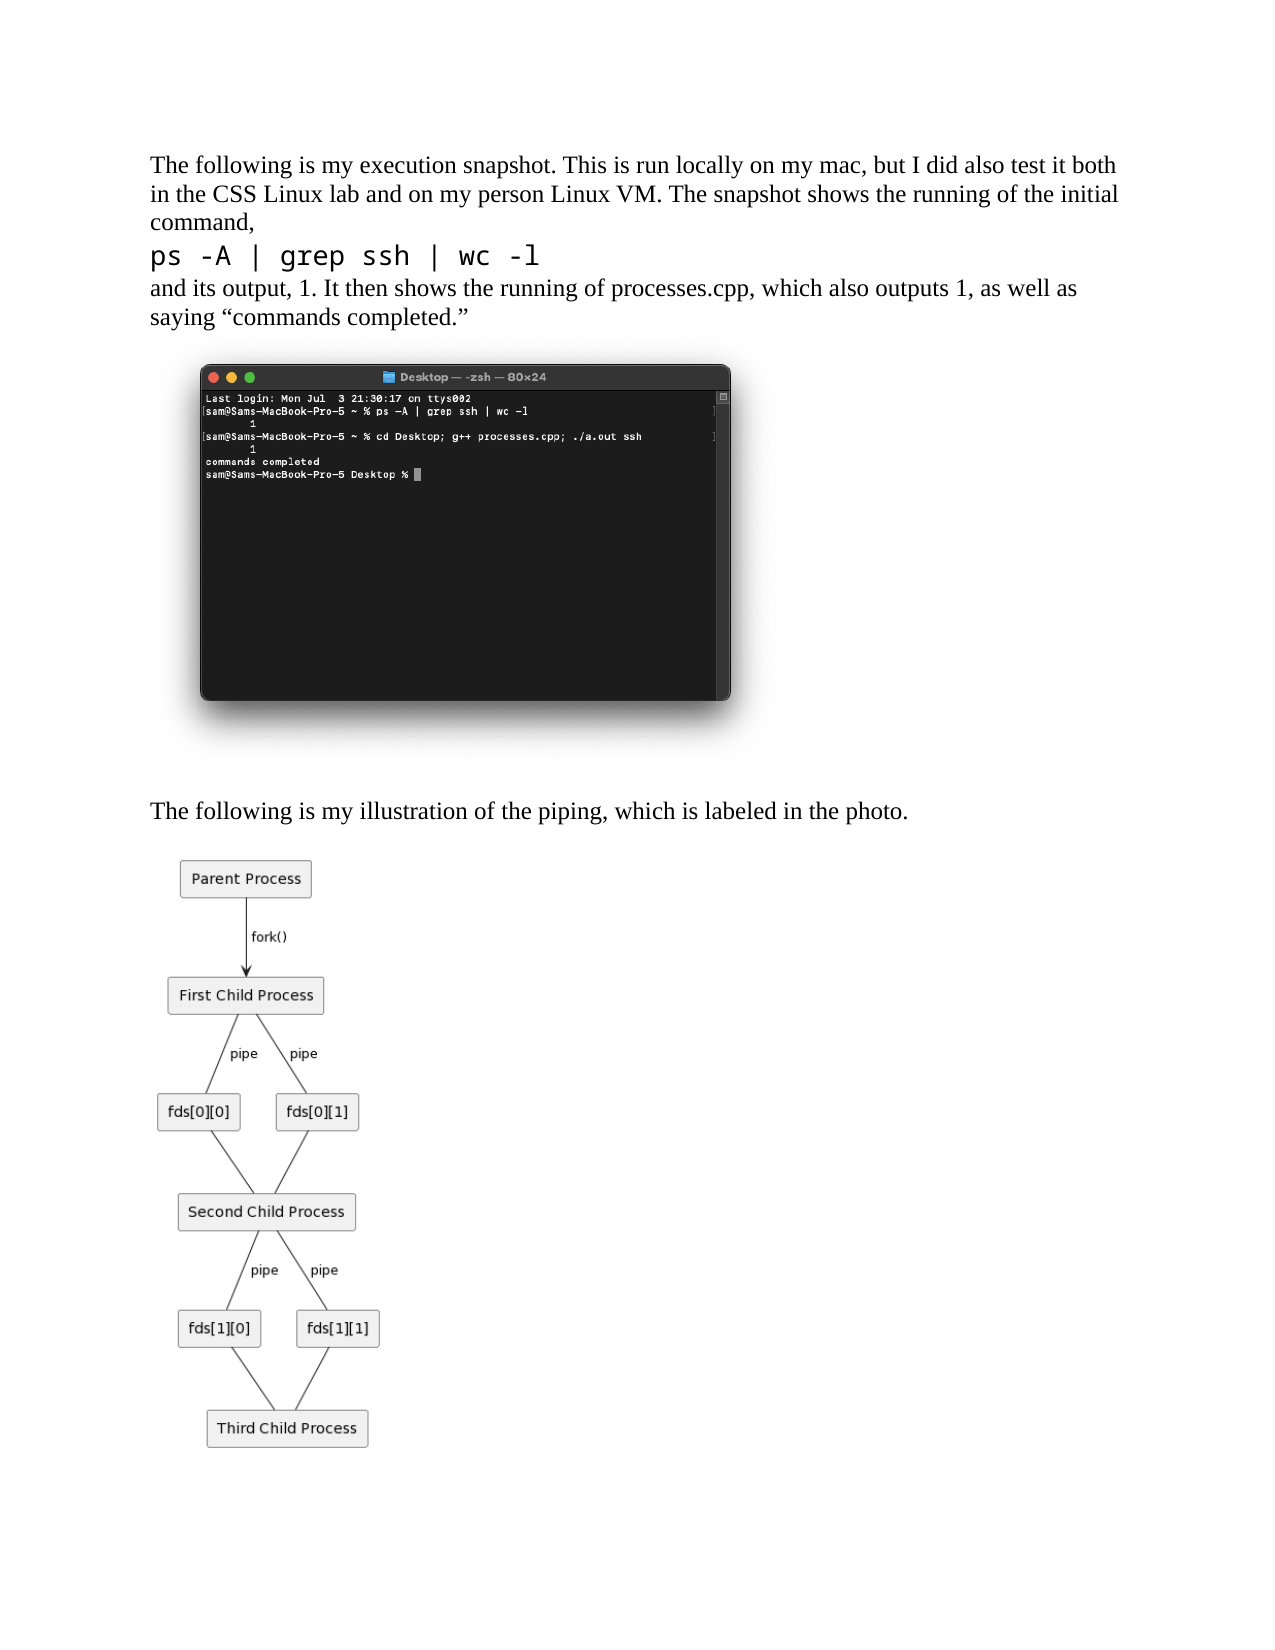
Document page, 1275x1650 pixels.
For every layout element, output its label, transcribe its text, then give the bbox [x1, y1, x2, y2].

picture [150, 853, 384, 1452]
text and its output, 1. It then shows the running of processes.cpp, which also outputs 1, as well as saying “commands completed.” [150, 273, 1125, 331]
text ps -A | grep ssh | wc -l [150, 236, 1125, 273]
picture [150, 330, 780, 767]
text The following is my illustration of the piping, which is labeled in the photo. [150, 796, 1125, 824]
text The following is my execution snapshot. This is run locally on my mac, but I did also test it both in the CSS Linux lab and on my person Linux VM. The snapshot shows the running of the initial command, [150, 150, 1125, 236]
